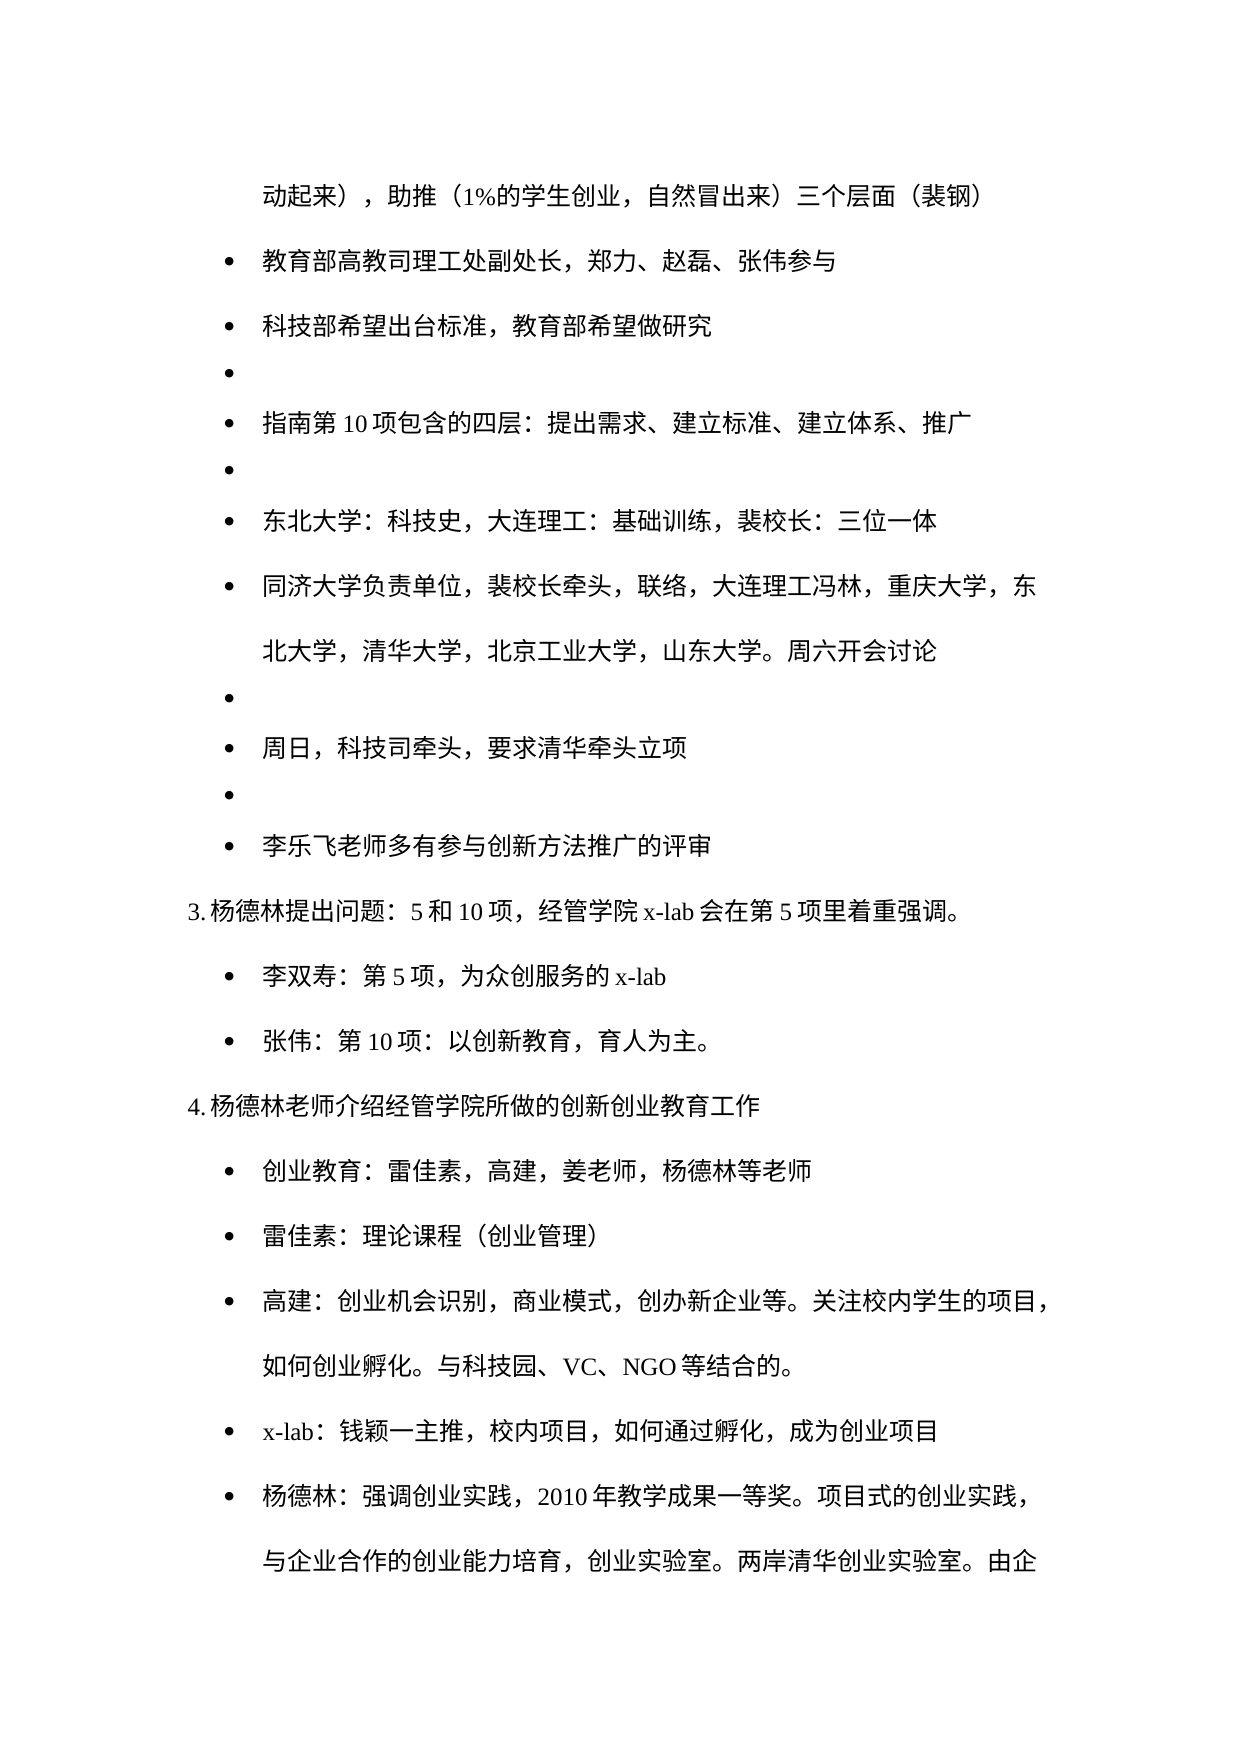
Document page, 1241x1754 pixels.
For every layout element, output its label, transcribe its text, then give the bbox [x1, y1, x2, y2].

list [225, 162, 1053, 227]
list 李乐飞老师多有参与创新方法推广的评审 [225, 812, 1053, 877]
list 周日，科技司牵头，要求清华牵头立项 [225, 714, 1053, 779]
list 李双寿：第5项，为众创服务的x-lab [225, 942, 1053, 1007]
list 同济大学负责单位，裴校长牵头，联络，大连理工冯林，重庆大学，东北大学，清华大学，北京工业大学，山东大学。周六开会讨论 [225, 552, 1053, 682]
list 高建：创业机会识别，商业模式，创办新企业等。关注校内学生的项目，如何创业孵化。与科技园、VC、NGO等结合的。 [225, 1267, 1053, 1397]
list 杨德林老师介绍经管学院所做的创新创业教育工作 [187, 1072, 1053, 1137]
list 创业教育：雷佳素，高建，姜老师，杨德林等老师 [225, 1137, 1053, 1202]
list 东北大学：科技史，大连理工：基础训练，裴校长：三位一体 [225, 487, 1053, 552]
list 杨德林提出问题：5和10项，经管学院x-lab会在第5项里着重强调。 [187, 877, 1053, 942]
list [225, 1462, 1053, 1592]
list 科技部希望出台标准，教育部希望做研究 [225, 292, 1053, 357]
list 指南第10项包含的四层：提出需求、建立标准、建立体系、推广 [225, 389, 1053, 454]
list 教育部高教司理工处副处长，郑力、赵磊、张伟参与 [225, 227, 1053, 292]
list 雷佳素：理论课程（创业管理） [225, 1202, 1053, 1267]
list 张伟：第10项：以创新教育，育人为主。 [225, 1007, 1053, 1072]
list x-lab：钱颖一主推，校内项目，如何通过孵化，成为创业项目 [225, 1397, 1053, 1462]
